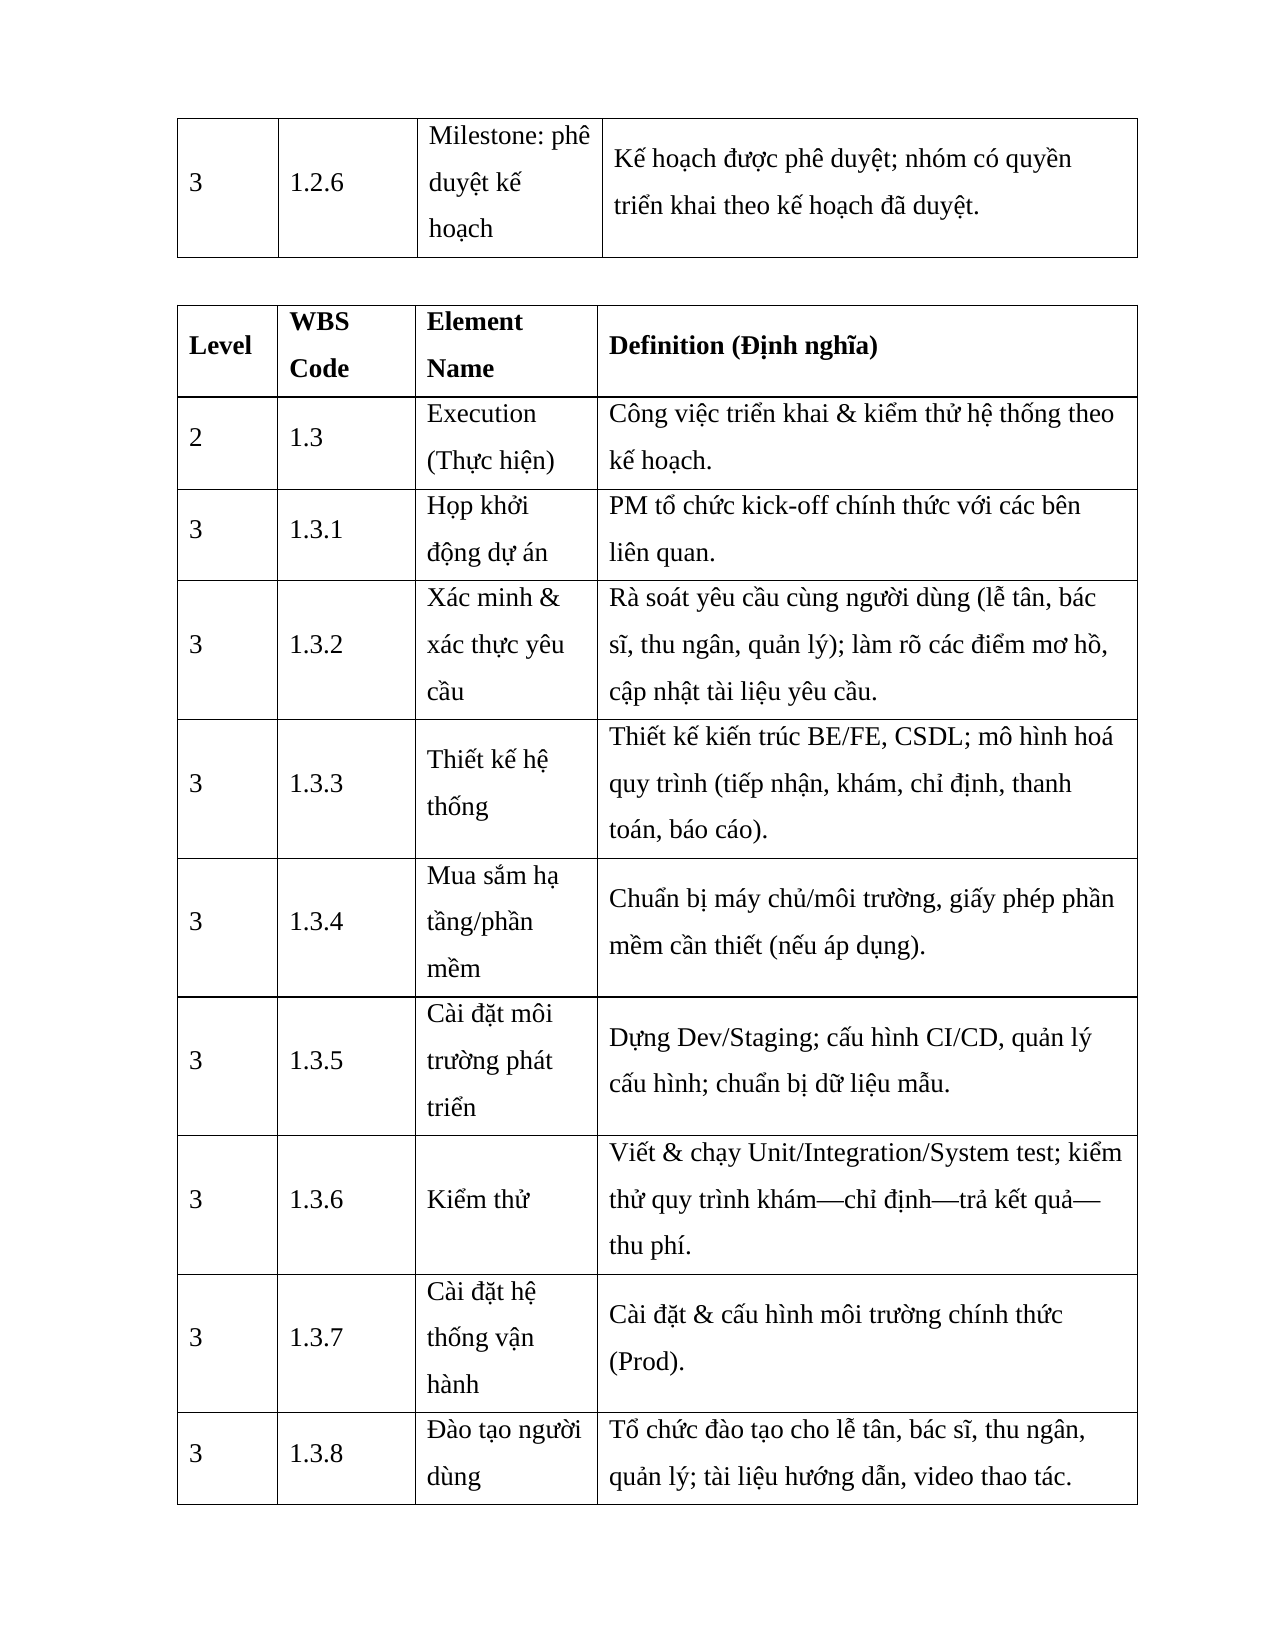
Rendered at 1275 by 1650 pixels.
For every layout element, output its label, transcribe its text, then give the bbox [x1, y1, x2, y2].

table_cell 3 [178, 581, 277, 719]
table_cell 3 [178, 1136, 277, 1274]
table_cell Xác minh & xác thực yêu cầu [416, 581, 597, 719]
table_cell 3 [178, 720, 277, 858]
table_cell 1.3 [278, 398, 415, 488]
table_cell Công việc triển khai & kiểm thử hệ thống theo kế hoạch. [598, 398, 1137, 488]
table_cell Cài đặt hệ thống vận hành [416, 1275, 597, 1412]
table_cell Rà soát yêu cầu cùng người dùng (lễ tân, bác sĩ, thu ngân, quản lý); làm rõ các điểm mơ hồ, cập nhật tài liệu yêu cầu. [598, 581, 1137, 719]
table_cell Cài đặt & cấu hình môi trường chính thức (Prod). [598, 1275, 1137, 1412]
table_cell Đào tạo người dùng [416, 1413, 597, 1504]
table_cell Kiểm thử [416, 1136, 597, 1274]
table_cell 3 [178, 1413, 277, 1504]
table_cell 3 [178, 119, 278, 257]
table_cell Viết & chạy Unit/Integration/System test; kiểm thử quy trình khám—chỉ định—trả kết quả—thu phí. [598, 1136, 1137, 1274]
table_cell 3 [178, 998, 277, 1135]
table_cell 1.3.8 [278, 1413, 415, 1504]
table_cell 1.3.6 [278, 1136, 415, 1274]
table_cell Mua sắm hạ tầng/phần mềm [416, 859, 597, 996]
table_cell Milestone: phê duyệt kế hoạch [418, 119, 602, 257]
table_cell 1.3.3 [278, 720, 415, 858]
table_cell Thiết kế hệ thống [416, 720, 597, 858]
table_cell Thiết kế kiến trúc BE/FE, CSDL; mô hình hoá quy trình (tiếp nhận, khám, chỉ định, thanh toán, báo cáo). [598, 720, 1137, 858]
table_cell 3 [178, 1275, 277, 1412]
table_cell 1.3.5 [278, 998, 415, 1135]
table_cell Chuẩn bị máy chủ/môi trường, giấy phép phần mềm cần thiết (nếu áp dụng). [598, 859, 1137, 996]
table_header Definition (Định nghĩa) [598, 306, 1137, 396]
table_cell 3 [178, 490, 277, 580]
table_cell 1.3.4 [278, 859, 415, 996]
table_cell 3 [178, 859, 277, 996]
table_cell Dựng Dev/Staging; cấu hình CI/CD, quản lý cấu hình; chuẩn bị dữ liệu mẫu. [598, 998, 1137, 1135]
table_cell Tổ chức đào tạo cho lễ tân, bác sĩ, thu ngân, quản lý; tài liệu hướng dẫn, video thao tác. [598, 1413, 1137, 1504]
table_header Level [178, 306, 277, 396]
table_cell 1.3.1 [278, 490, 415, 580]
table_cell 2 [178, 398, 277, 488]
table_cell Kế hoạch được phê duyệt; nhóm có quyền triển khai theo kế hoạch đã duyệt. [603, 119, 1137, 257]
table_cell 1.3.2 [278, 581, 415, 719]
table_header WBS Code [278, 306, 415, 396]
table_cell 1.2.6 [279, 119, 417, 257]
table_cell 1.3.7 [278, 1275, 415, 1412]
table_cell Execution (Thực hiện) [416, 398, 597, 488]
table_cell PM tổ chức kick-off chính thức với các bên liên quan. [598, 490, 1137, 580]
table_cell Họp khởi động dự án [416, 490, 597, 580]
table_cell Cài đặt môi trường phát triển [416, 998, 597, 1135]
table_header Element Name [416, 306, 597, 396]
